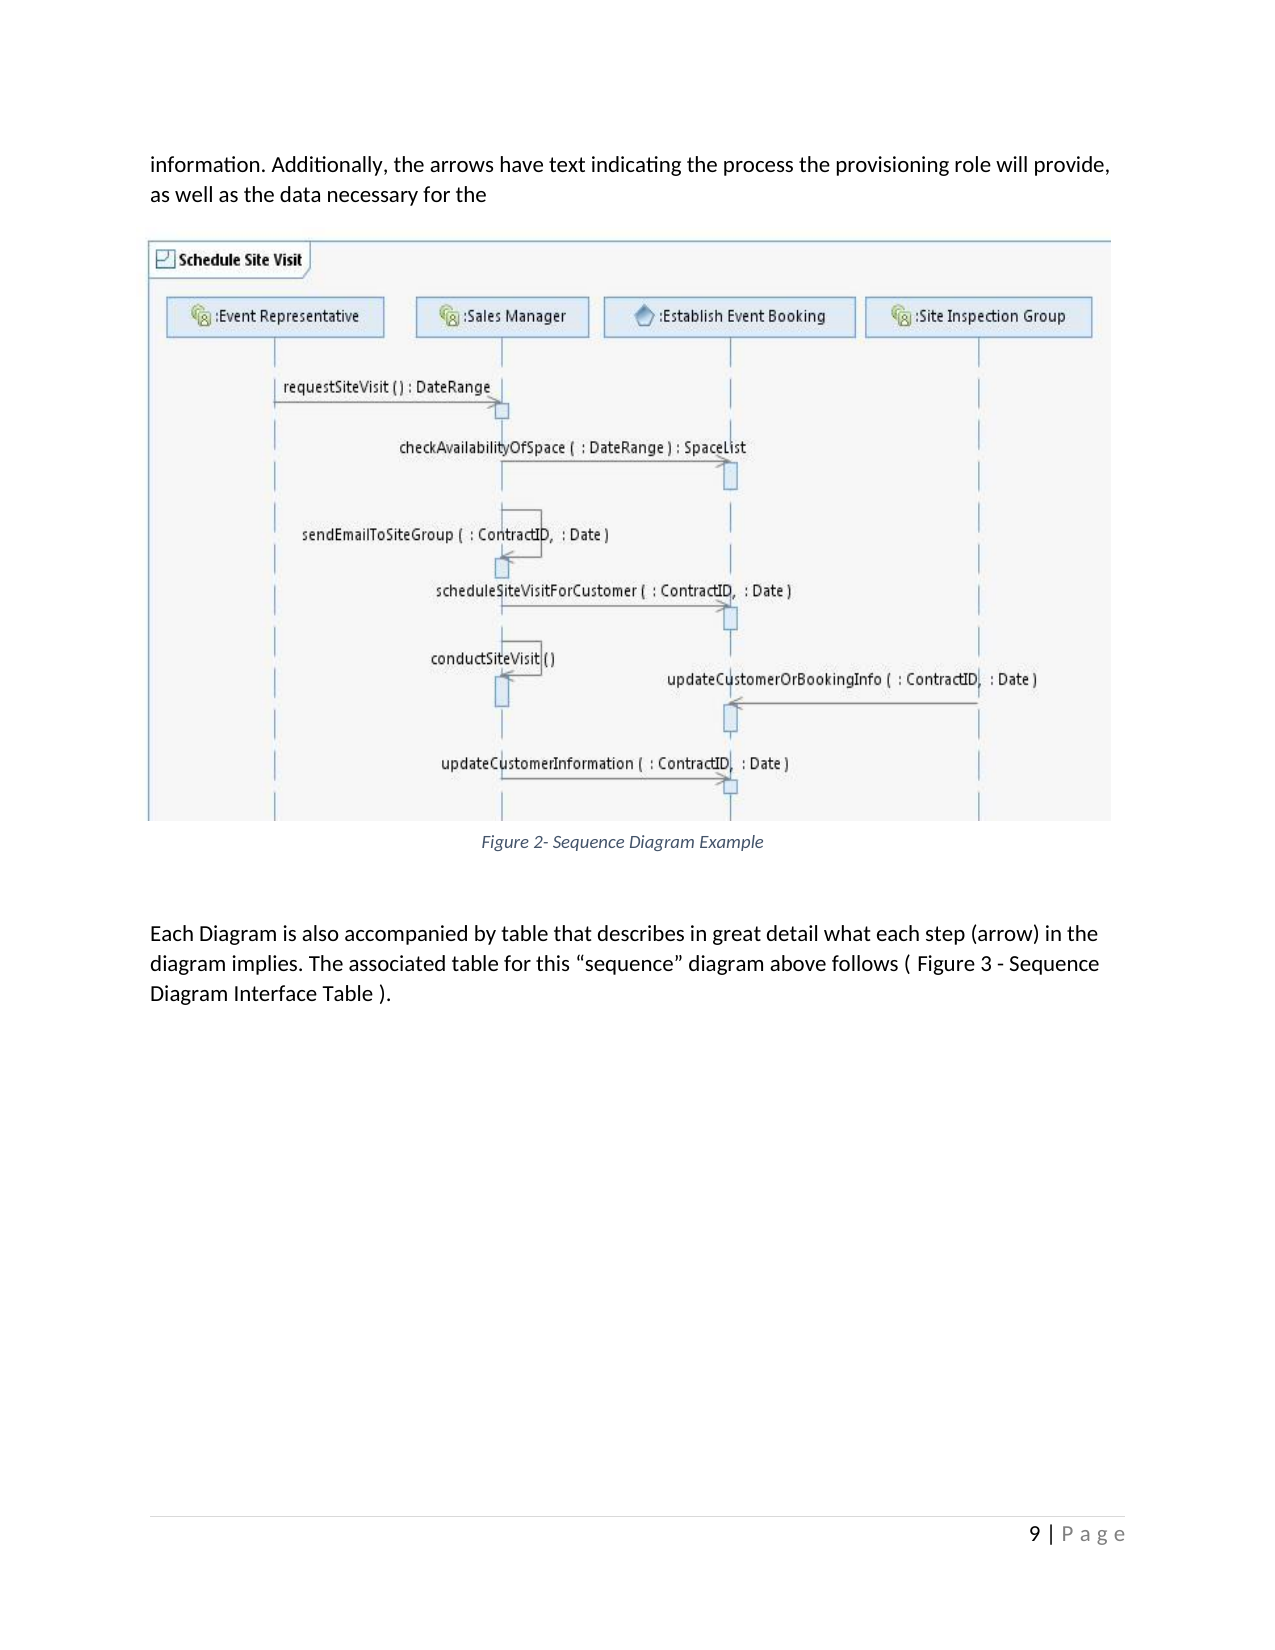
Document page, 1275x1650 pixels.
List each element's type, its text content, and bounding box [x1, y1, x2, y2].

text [150, 150, 1125, 208]
text Each Diagram is also accompanied by table that describes in great detail what each step (arrow) in the diagram implies. The associated table for this “sequence” diagram above follows ( Figure 3 - Sequence Diagram Interface Table ). [150, 919, 1125, 1007]
picture [136, 227, 1111, 821]
